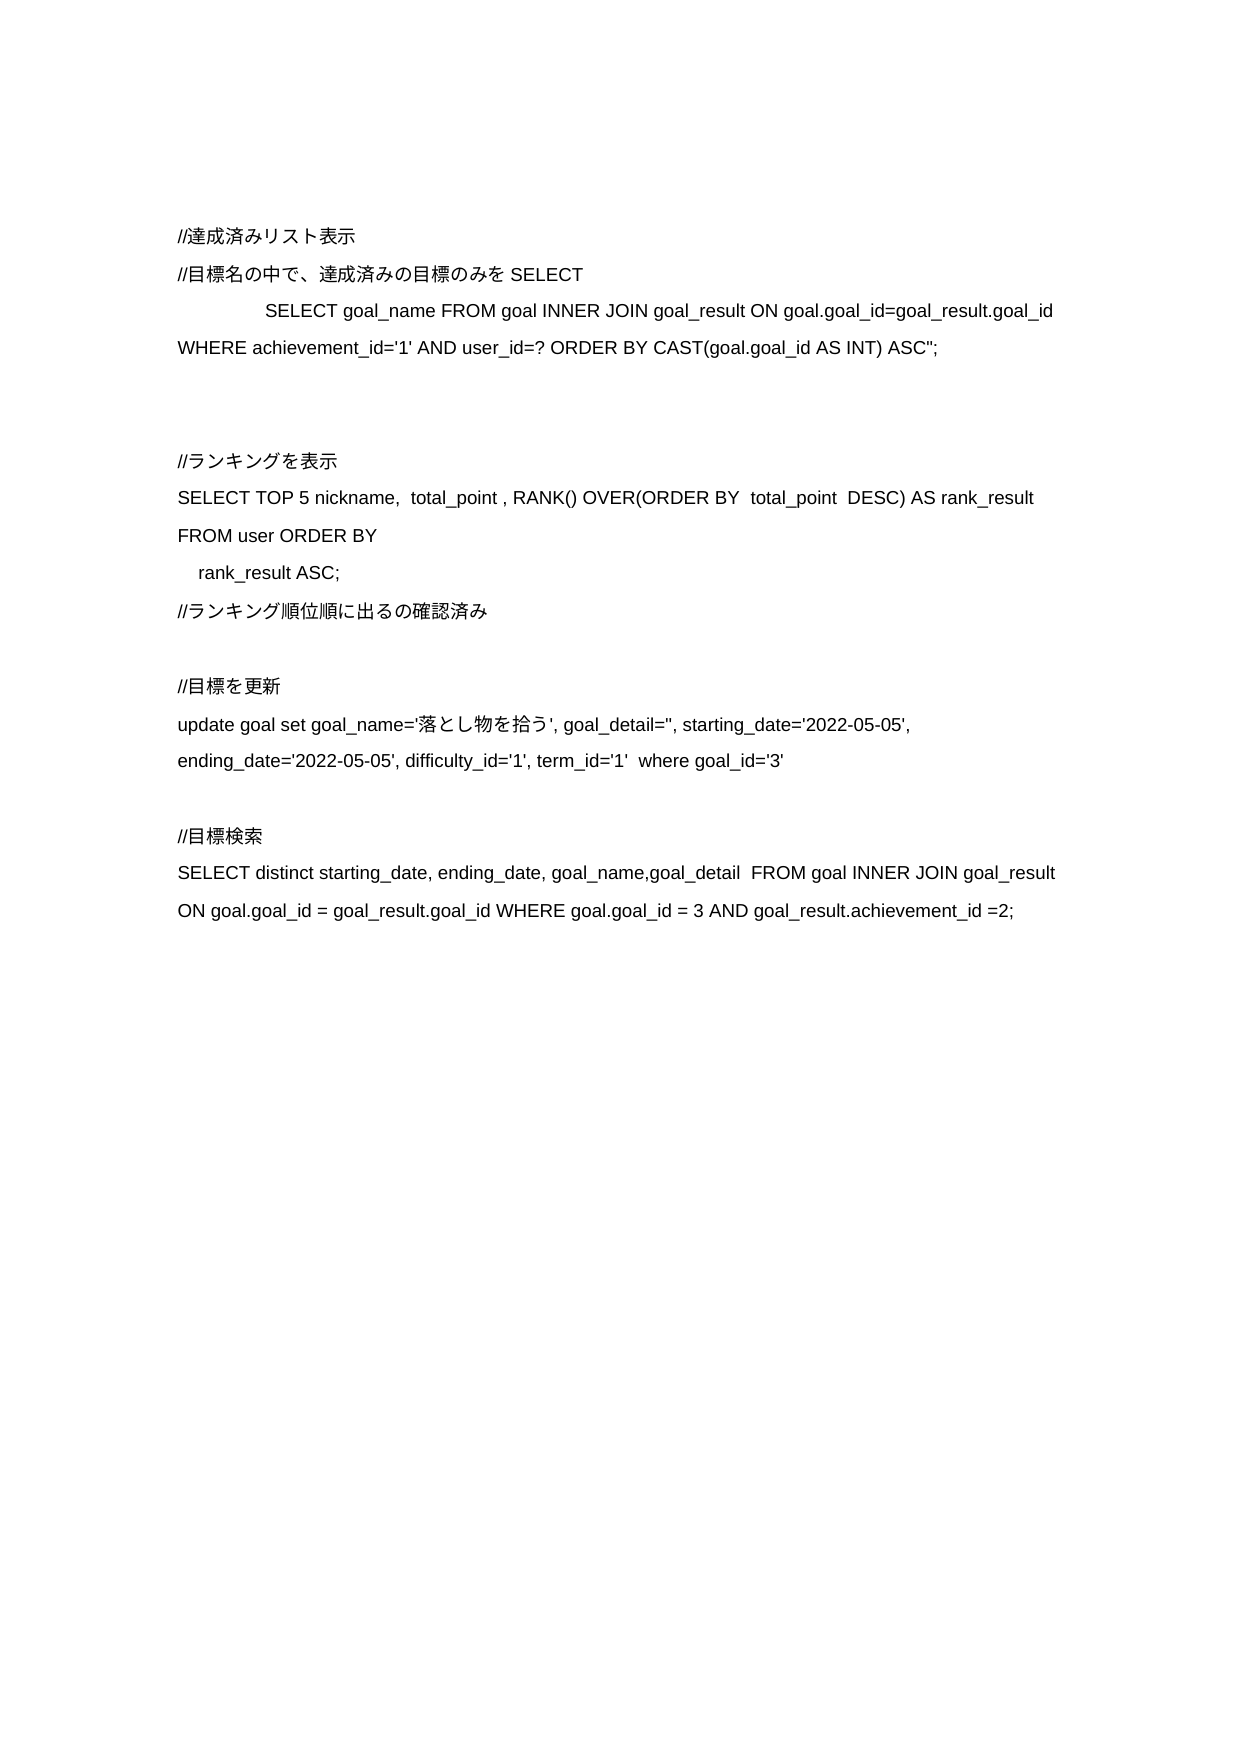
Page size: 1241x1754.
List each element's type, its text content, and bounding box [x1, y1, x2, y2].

text //ランキング順位順に出るの確認済み [177, 592, 1063, 629]
text SELECT TOP 5 nickname, total_point , RANK() OVER(ORDER BY total_point DESC) AS rank_result FROM user ORDER BY [177, 479, 1063, 554]
text SELECT goal_name FROM goal INNER JOIN goal_result ON goal.goal_id=goal_result.goal_id WHERE achievement_id='1' AND user_id=? ORDER BY CAST(goal.goal_id AS INT) ASC"; [177, 292, 1063, 367]
text //目標を更新 [177, 667, 1063, 704]
text //目標検索 [177, 817, 1063, 854]
text rank_result ASC; [177, 554, 1063, 592]
text //ランキングを表示 [177, 442, 1063, 479]
text SELECT distinct starting_date, ending_date, goal_name,goal_detail FROM goal INNER JOIN goal_result ON goal.goal_id = goal_result.goal_id WHERE goal.goal_id = 3 AND goal_result.achievement_id =2; [177, 854, 1063, 929]
text update goal set goal_name='落とし物を拾う', goal_detail='', starting_date='2022-05-05', ending_date='2022-05-05', difficulty_id='1', term_id='1' where goal_id='3' [177, 704, 1063, 779]
text //達成済みリスト表示 [177, 217, 1063, 254]
text //目標名の中で、達成済みの目標のみをSELECT [177, 254, 1063, 292]
